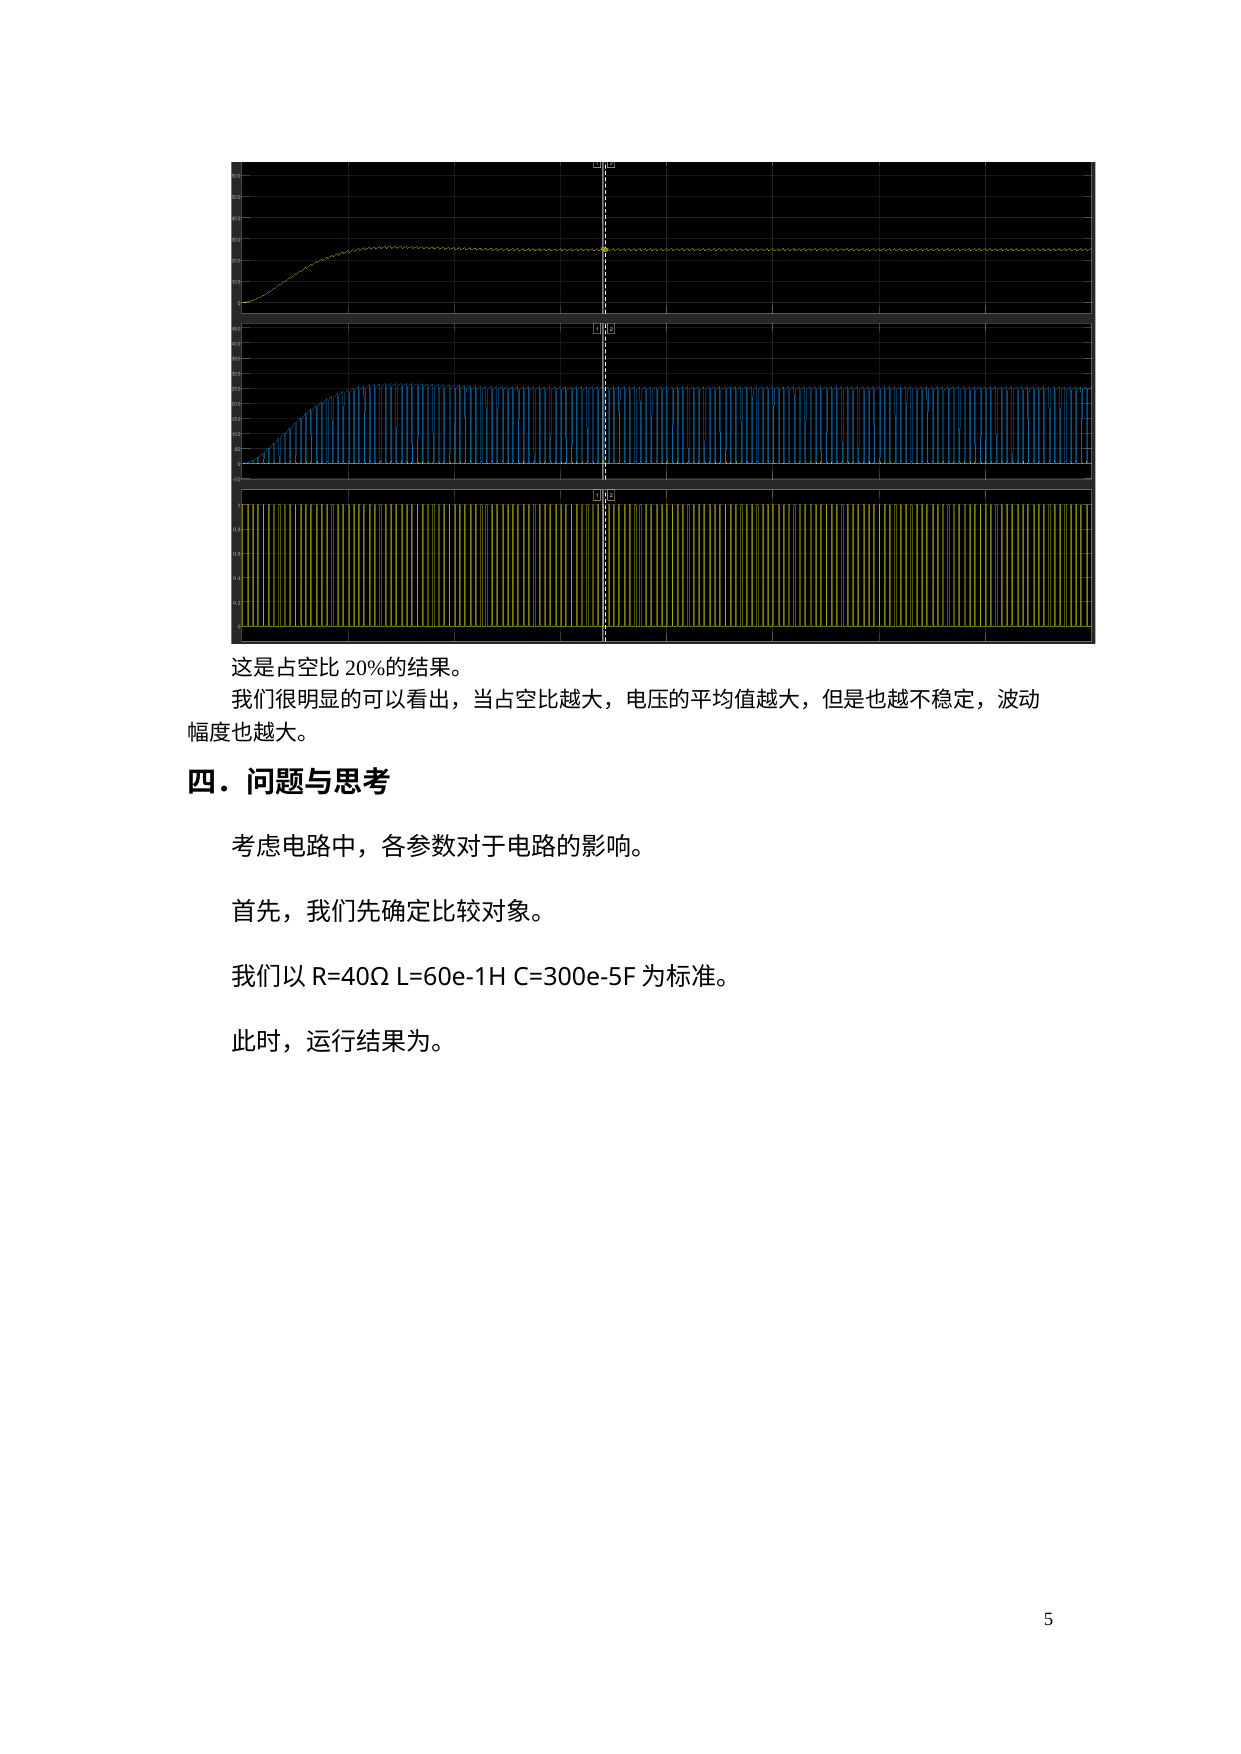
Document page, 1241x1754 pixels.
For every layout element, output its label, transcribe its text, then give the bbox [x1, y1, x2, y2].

list 这是占空比20%的结果。 [187, 649, 1053, 682]
list 我们以R=40Ω L=60e-1H C=300e-5F为标准。 [187, 942, 1053, 1007]
list 此时，运行结果为。 [187, 1007, 1053, 1072]
list 我们很明显的可以看出，当占空比越大，电压的平均值越大，但是也越不稳定，波动幅度也越大。 [187, 682, 1053, 747]
list 考虑电路中，各参数对于电路的影响。 [187, 812, 1053, 877]
picture [231, 162, 1096, 644]
list 首先，我们先确定比较对象。 [187, 877, 1053, 942]
text 四．问题与思考 [187, 747, 1053, 812]
